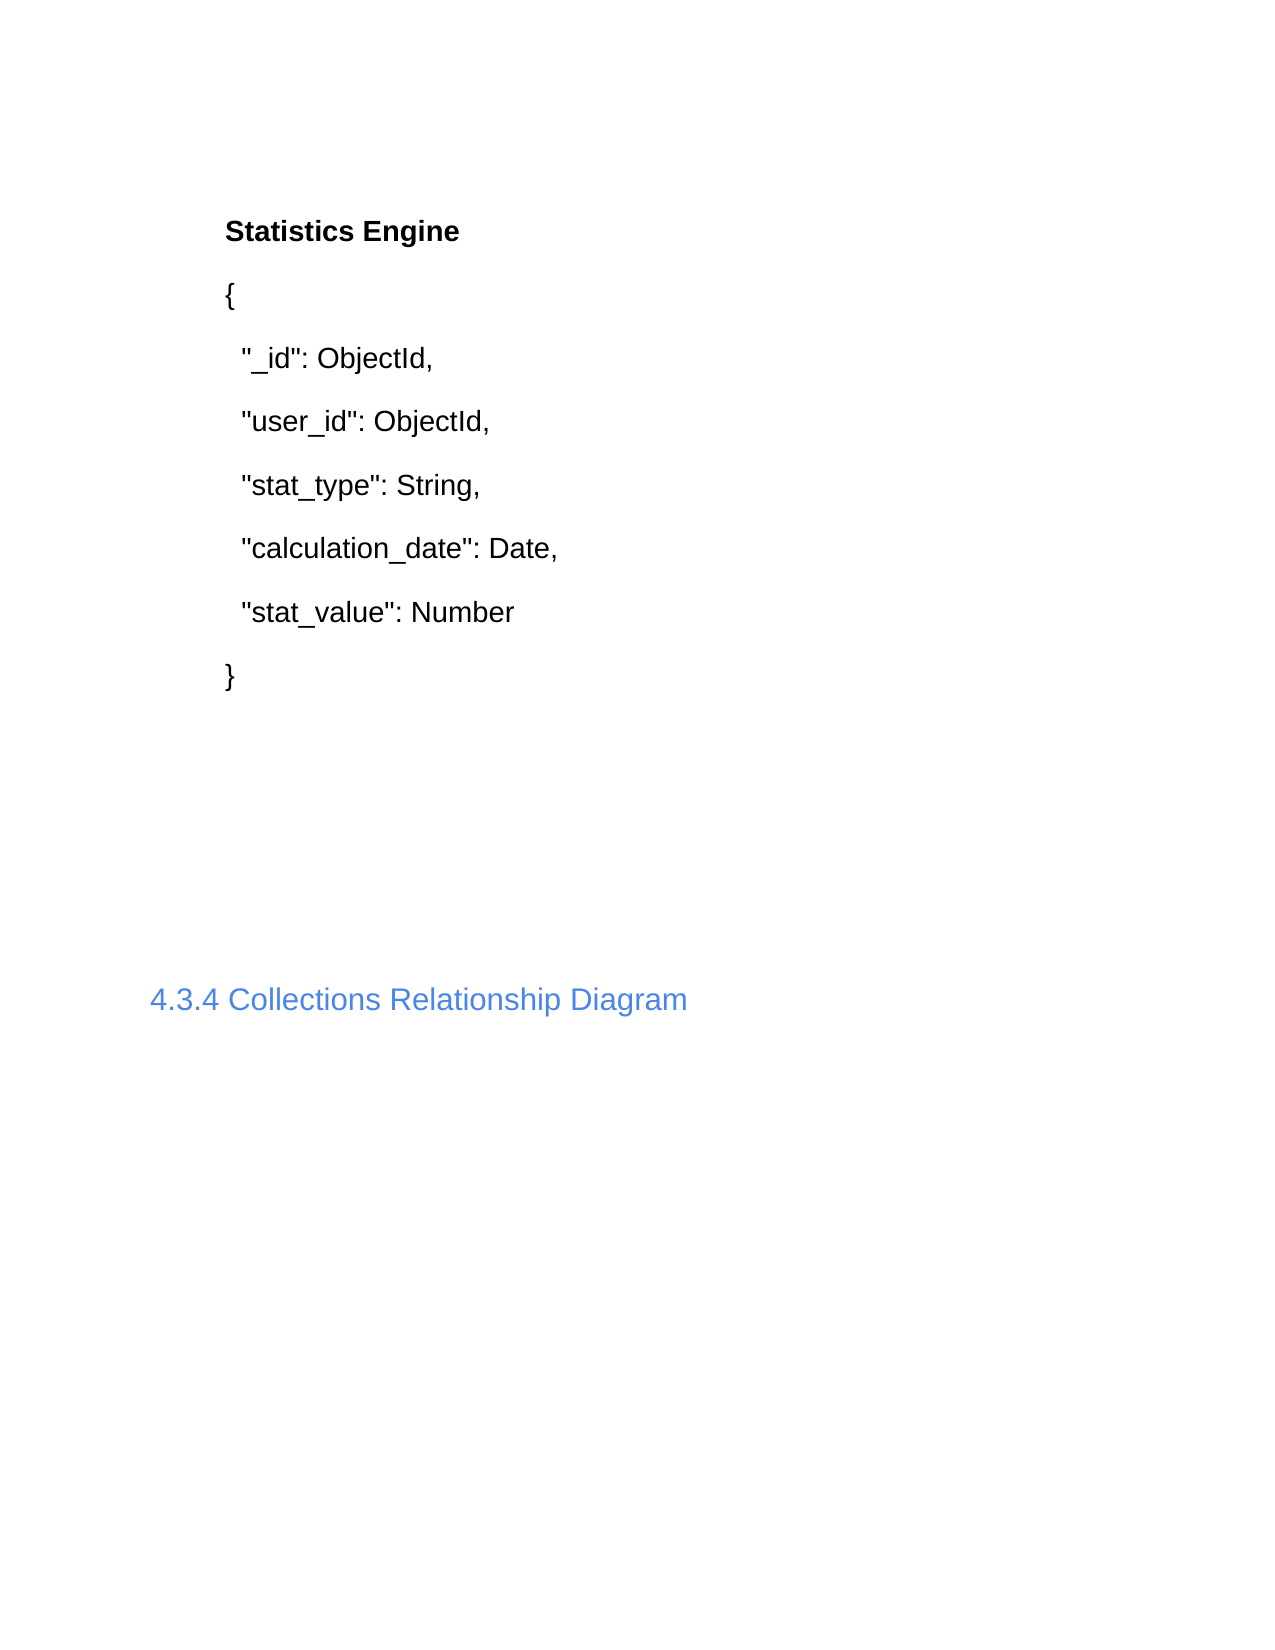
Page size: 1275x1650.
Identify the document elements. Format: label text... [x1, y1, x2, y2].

text "user_id": ObjectId, [225, 404, 1125, 438]
text "calculation_date": Date, [225, 531, 1125, 565]
text "stat_type": String, [225, 468, 1125, 501]
text "_id": ObjectId, [225, 341, 1125, 374]
text { [225, 277, 1125, 311]
text 4.3.4 Collections Relationship Diagram [150, 981, 1125, 1017]
text "stat_value": Number [225, 595, 1125, 628]
text } [225, 658, 1125, 692]
text Statistics Engine [225, 213, 1125, 247]
